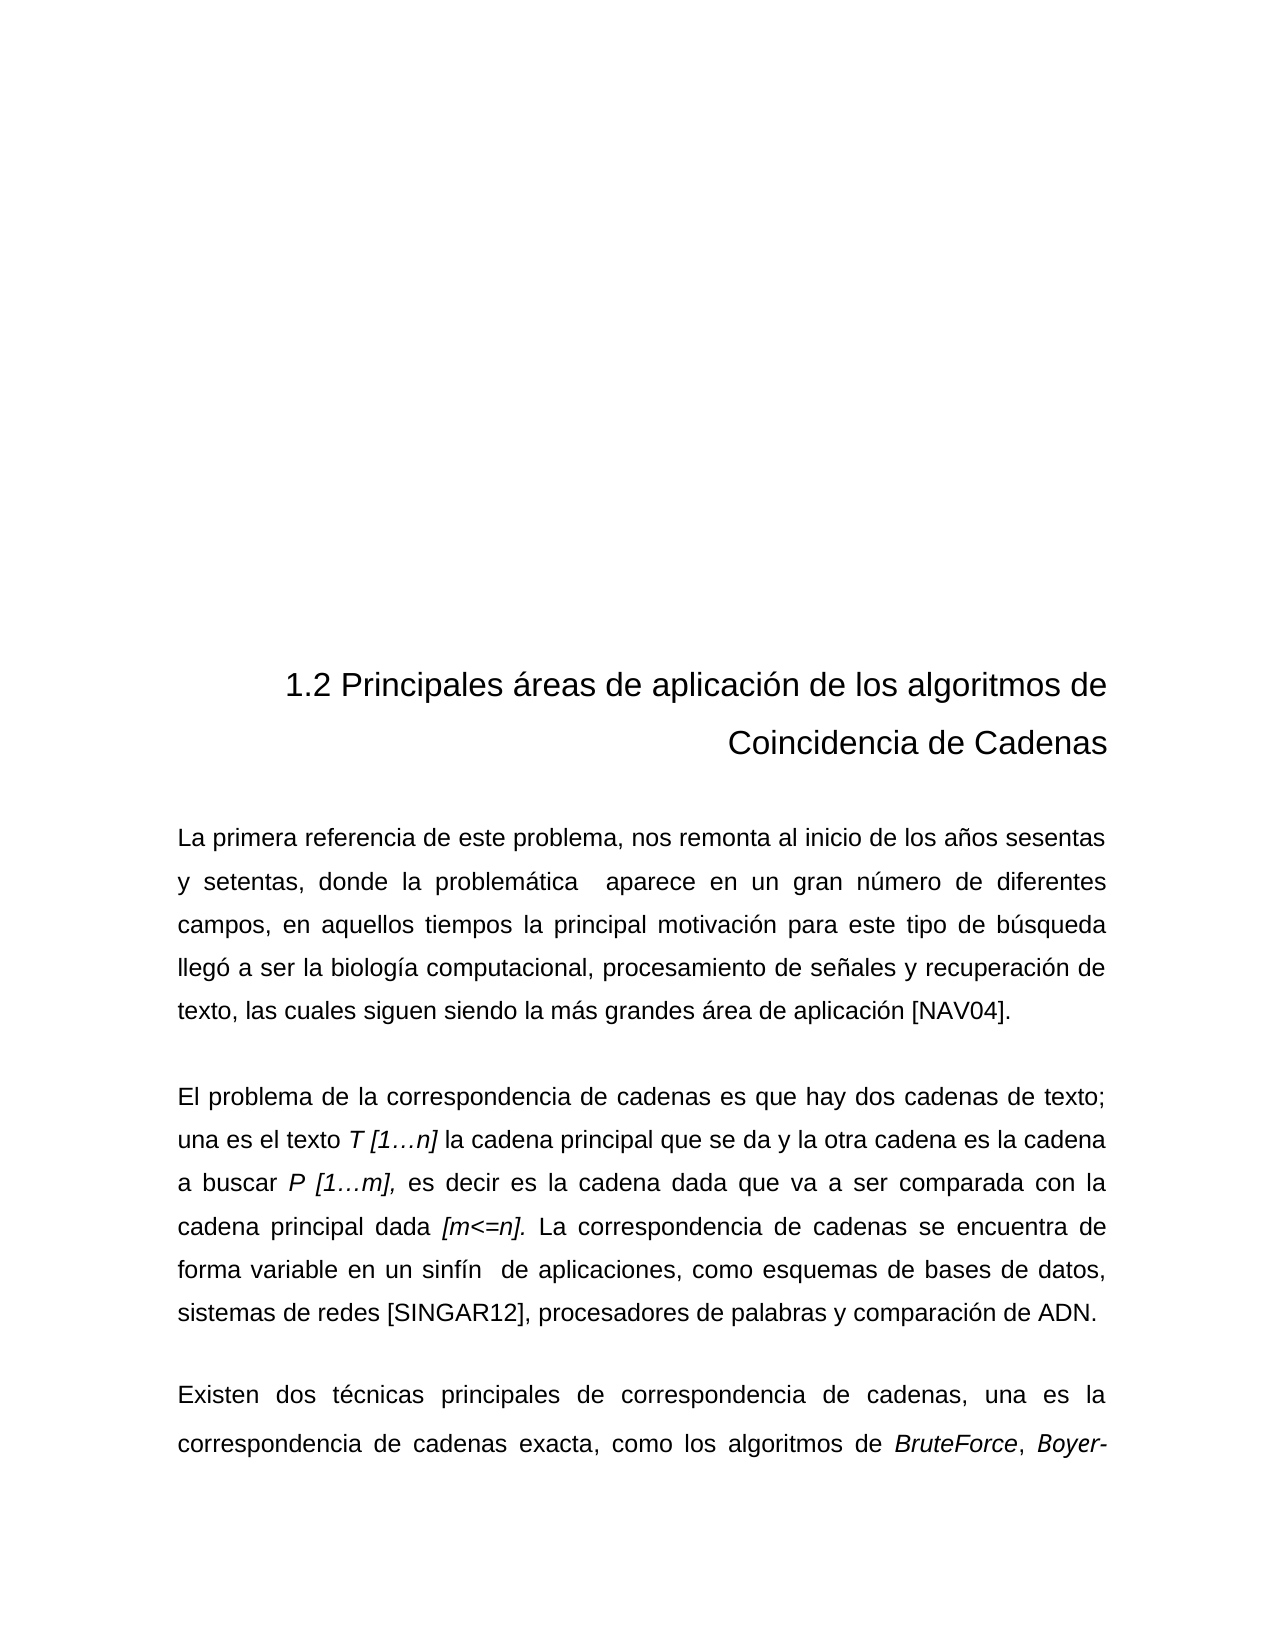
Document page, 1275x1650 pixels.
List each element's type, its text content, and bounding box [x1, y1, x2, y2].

text 1.2 Principales áreas de aplicación de los algoritmos de Coincidencia de Cadenas [177, 665, 1107, 761]
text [177, 1380, 1107, 1460]
text El problema de la correspondencia de cadenas es que hay dos cadenas de texto; una es el texto T [1…n] la cadena principal que se da y la otra cadena es la cadena a buscar P [1…m], es decir es la cadena dada que va a ser comparada con la cadena principal dada [m<=n]. La correspondencia de cadenas se encuentra de forma variable en un sinfín de aplicaciones, como esquemas de bases de datos, sistemas de redes [SINGAR12], procesadores de palabras y comparación de ADN. [177, 1082, 1107, 1327]
text La primera referencia de este problema, nos remonta al inicio de los años sesentas y setentas, donde la problemática aparece en un gran número de diferentes campos, en aquellos tiempos la principal motivación para este tipo de búsqueda llegó a ser la biología computacional, procesamiento de señales y recuperación de texto, las cuales siguen siendo la más grandes área de aplicación [NAV04]. [177, 823, 1107, 1025]
